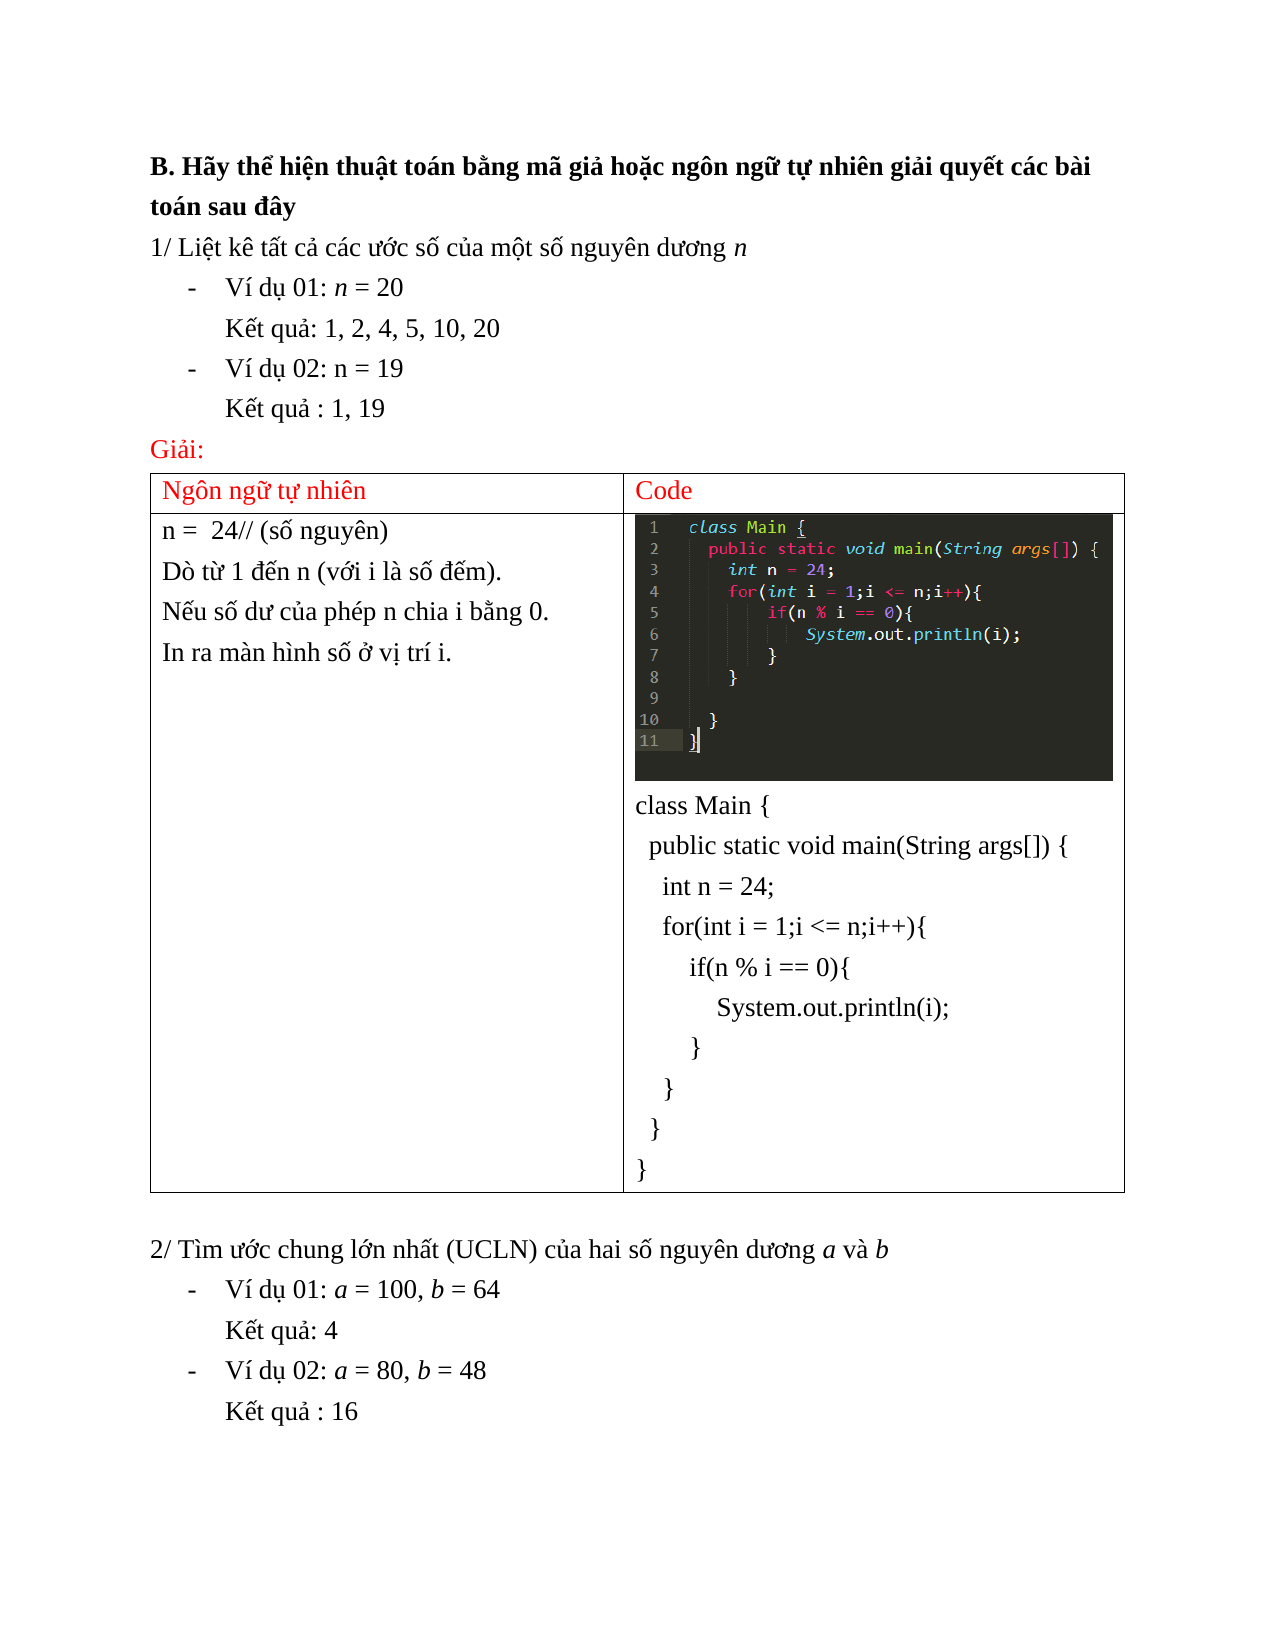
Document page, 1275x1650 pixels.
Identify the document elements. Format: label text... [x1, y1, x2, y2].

list Ví dụ 01: n = 20 [187, 271, 1125, 302]
table_cell n = 24// (số nguyên) Dò từ 1 đến n (với i là số đếm). Nếu số dư của phép n chia i bằng 0. In ra màn hình số ở vị trí i. [151, 514, 623, 1192]
text B. Hãy thể hiện thuật toán bằng mã giả hoặc ngôn ngữ tự nhiên giải quyết các bài toán sau đây [150, 150, 1125, 222]
table_header Ngôn ngữ tự nhiên [151, 474, 623, 513]
list Kết quả : 1, 19 [225, 392, 1125, 424]
list Kết quả: 4 [225, 1314, 1125, 1345]
text 2/ Tìm ước chung lớn nhất (UCLN) của hai số nguyên dương a và b [150, 1233, 1125, 1264]
text Giải: [150, 433, 1125, 464]
list Ví dụ 02: n = 19 [187, 352, 1125, 383]
list Kết quả : 16 [225, 1395, 1125, 1426]
list Ví dụ 02: a = 80, b = 48 [187, 1354, 1125, 1386]
list Ví dụ 01: a = 100, b = 64 [187, 1274, 1125, 1305]
table_cell class Main { public static void main(String args[]) { int n = 24; for(int i = 1;i <= n;i++){ if(n % i == 0){ System.out.println(i); } } } } [624, 514, 1124, 1192]
list Kết quả: 1, 2, 4, 5, 10, 20 [225, 312, 1125, 343]
table_header Code [624, 474, 1124, 513]
text 1/ Liệt kê tất cả các ước số của một số nguyên dương n [150, 231, 1125, 262]
picture [635, 514, 1113, 781]
